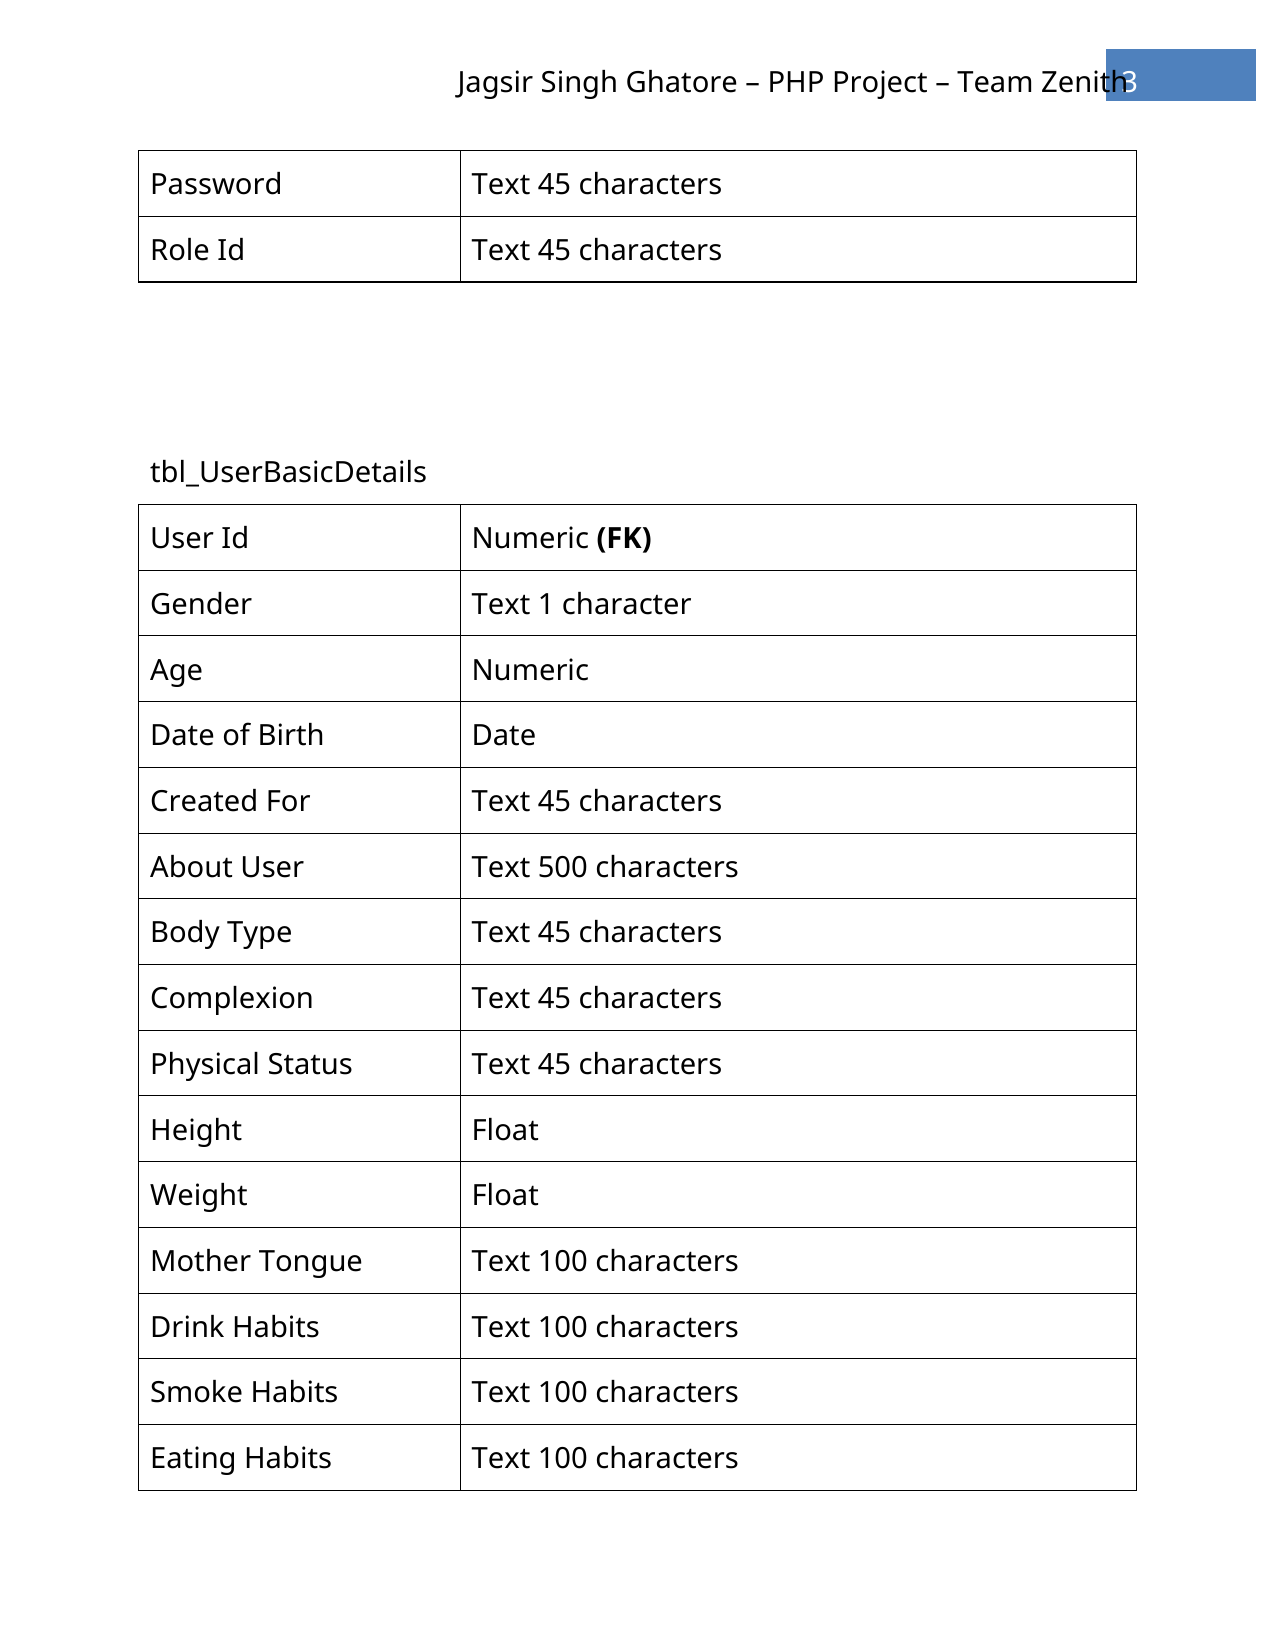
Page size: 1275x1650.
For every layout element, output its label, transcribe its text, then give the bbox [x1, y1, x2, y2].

table_cell Role Id [139, 217, 460, 281]
table_cell Float [461, 1096, 1136, 1161]
table_cell Text 45 characters [461, 1031, 1136, 1095]
table_header Numeric (FK) [461, 505, 1136, 569]
table_cell Date [461, 702, 1136, 767]
table_cell Text 1 character [461, 571, 1136, 635]
table_cell Complexion [139, 965, 460, 1029]
table_cell Text 500 characters [461, 834, 1136, 898]
table_cell Smoke Habits [139, 1359, 460, 1424]
table_cell Body Type [139, 899, 460, 964]
table_cell Eating Habits [139, 1425, 460, 1490]
text tbl_UserBasicDetails [150, 452, 1125, 491]
table_cell Password [139, 151, 460, 216]
table_cell Physical Status [139, 1031, 460, 1095]
table_header User Id [139, 505, 460, 569]
table_cell Mother Tongue [139, 1228, 460, 1292]
table_cell Text 100 characters [461, 1359, 1136, 1424]
table_cell Numeric [461, 636, 1136, 701]
table_cell Float [461, 1162, 1136, 1227]
table_cell Text 45 characters [461, 768, 1136, 832]
table_cell Text 100 characters [461, 1228, 1136, 1292]
table_cell Gender [139, 571, 460, 635]
table_cell Drink Habits [139, 1294, 460, 1358]
table_cell Date of Birth [139, 702, 460, 767]
table_cell Age [139, 636, 460, 701]
table_cell Text 45 characters [461, 965, 1136, 1029]
table_cell About User [139, 834, 460, 898]
table_cell Text 45 characters [461, 899, 1136, 964]
table_cell Text 100 characters [461, 1294, 1136, 1358]
table_cell Height [139, 1096, 460, 1161]
table_cell Text 45 characters [461, 217, 1136, 281]
table_cell Weight [139, 1162, 460, 1227]
table_cell Text 100 characters [461, 1425, 1136, 1490]
table_cell Text 45 characters [461, 151, 1136, 216]
table_cell Created For [139, 768, 460, 832]
